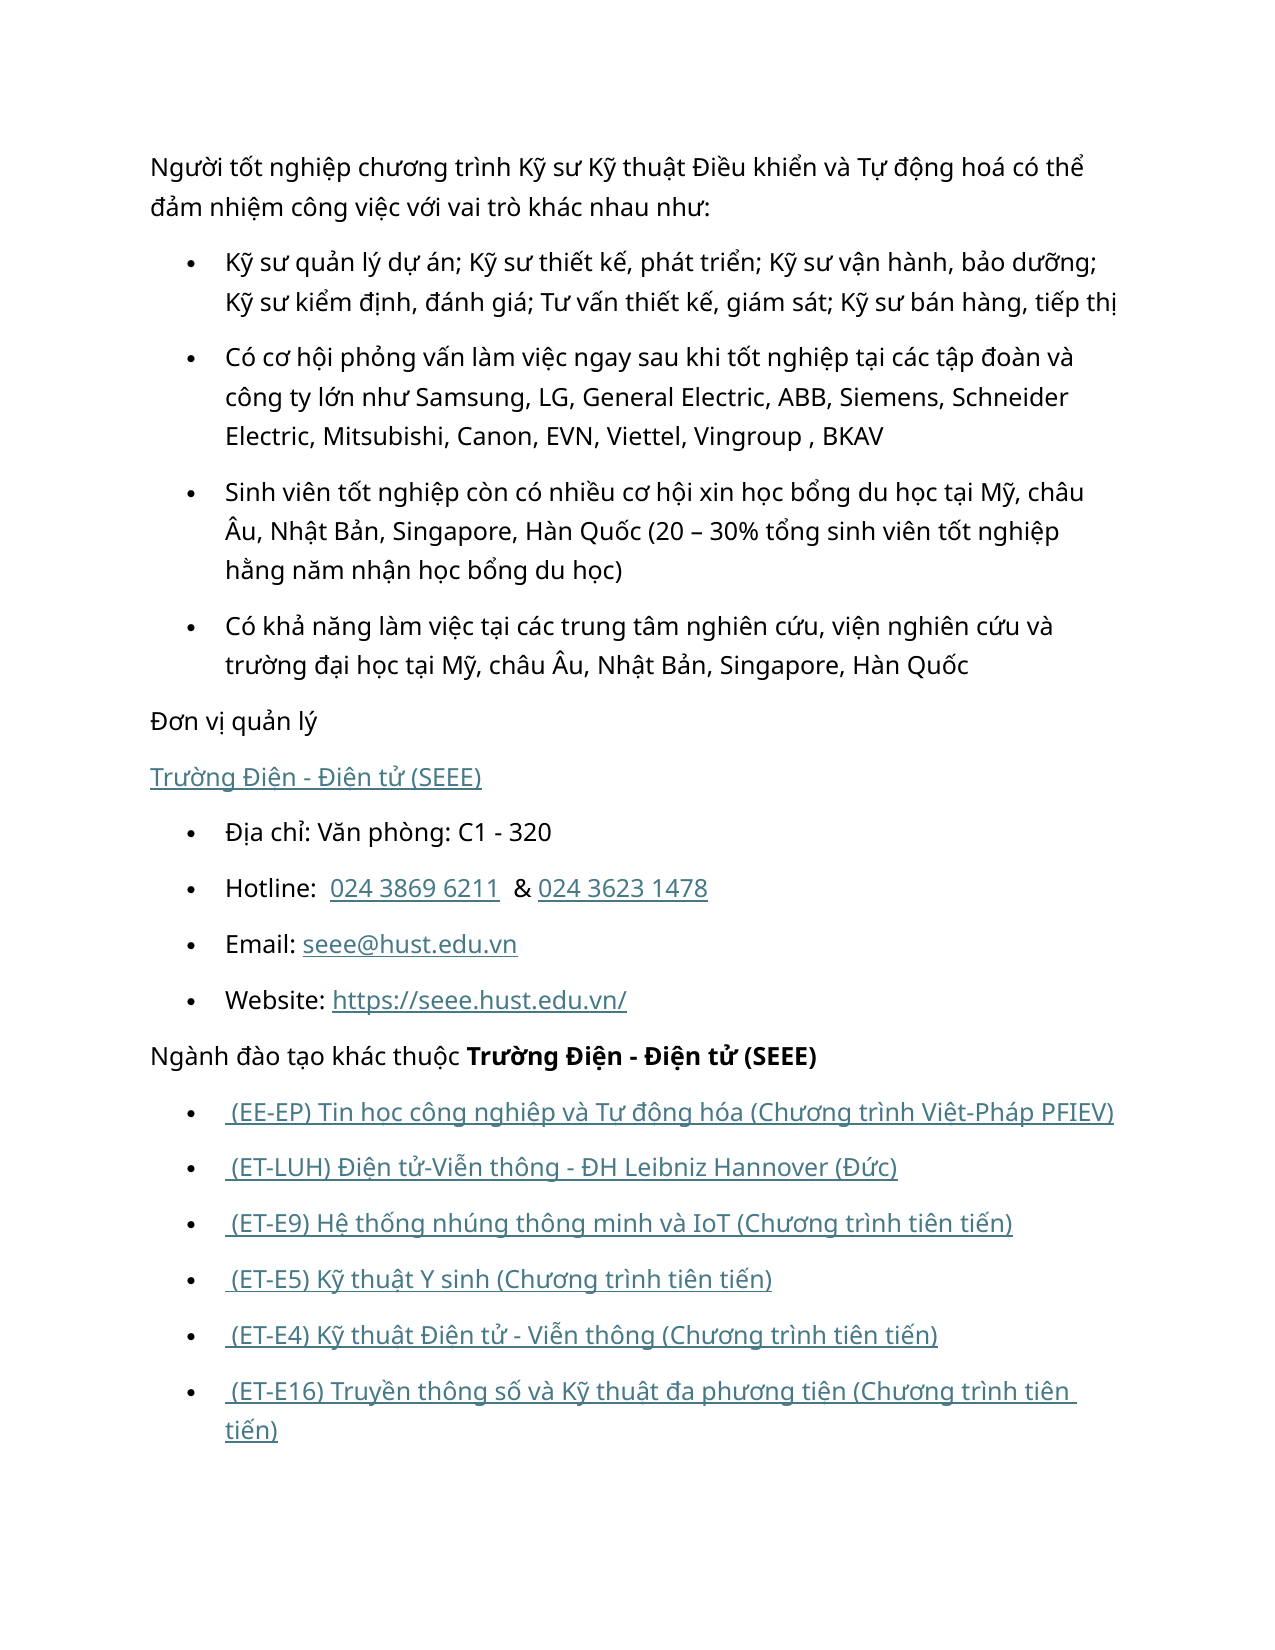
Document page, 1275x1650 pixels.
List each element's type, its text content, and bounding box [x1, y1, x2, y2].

list Kỹ sư quản lý dự án; Kỹ sư thiết kế, phát triển; Kỹ sư vận hành, bảo dưỡng; Kỹ sư kiểm định, đánh giá; Tư vấn thiết kế, giám sát; Kỹ sư bán hàng, tiếp thị [187, 245, 1125, 318]
list (EE-EP) Tin học công nghiệp và Tự động hóa (Chương trình Việt-Pháp PFIEV) [187, 1094, 1125, 1128]
list Website: https://seee.hust.edu.vn/ [187, 982, 1125, 1017]
list Địa chỉ: Văn phòng: C1 - 320 [187, 815, 1125, 849]
list Có khả năng làm việc tại các trung tâm nghiên cứu, viện nghiên cứu và trường đại học tại Mỹ, châu Âu, Nhật Bản, Singapore, Hàn Quốc [187, 608, 1125, 682]
list (ET-E5) Kỹ thuật Y sinh (Chương trình tiên tiến) [187, 1262, 1125, 1296]
list (ET-E4) Kỹ thuật Điện tử - Viễn thông (Chương trình tiên tiến) [187, 1317, 1125, 1352]
list (ET-E16) Truyền thông số và Kỹ thuật đa phương tiện (Chương trình tiên tiến) [187, 1373, 1125, 1447]
list (ET-E9) Hệ thống nhúng thông minh và IoT (Chương trình tiên tiến) [187, 1206, 1125, 1240]
list Sinh viên tốt nghiệp còn có nhiều cơ hội xin học bổng du học tại Mỹ, châu Âu, Nhật Bản, Singapore, Hàn Quốc (20 – 30% tổng sinh viên tốt nghiệp hằng năm nhận học bổng du học) [187, 474, 1125, 587]
list Email: seee@hust.edu.vn [187, 927, 1125, 961]
text Người tốt nghiệp chương trình Kỹ sư Kỹ thuật Điều khiển và Tự động hoá có thể đảm nhiệm công việc với vai trò khác nhau như: [150, 150, 1125, 223]
list (ET-LUH) Điện tử-Viễn thông - ĐH Leibniz Hannover (Đức) [187, 1150, 1125, 1184]
list Hotline: 024 3869 6211 & 024 3623 1478 [187, 871, 1125, 905]
list Có cơ hội phỏng vấn làm việc ngay sau khi tốt nghiệp tại các tập đoàn và công ty lớn như Samsung, LG, General Electric, ABB, Siemens, Schneider Electric, Mitsubishi, Canon, EVN, Viettel, Vingroup , BKAV [187, 340, 1125, 452]
text Trường Điện - Điện tử (SEEE) [150, 759, 1125, 793]
text Ngành đào tạo khác thuộc Trường Điện - Điện tử (SEEE) [150, 1038, 1125, 1072]
text Đơn vị quản lý [150, 703, 1125, 737]
